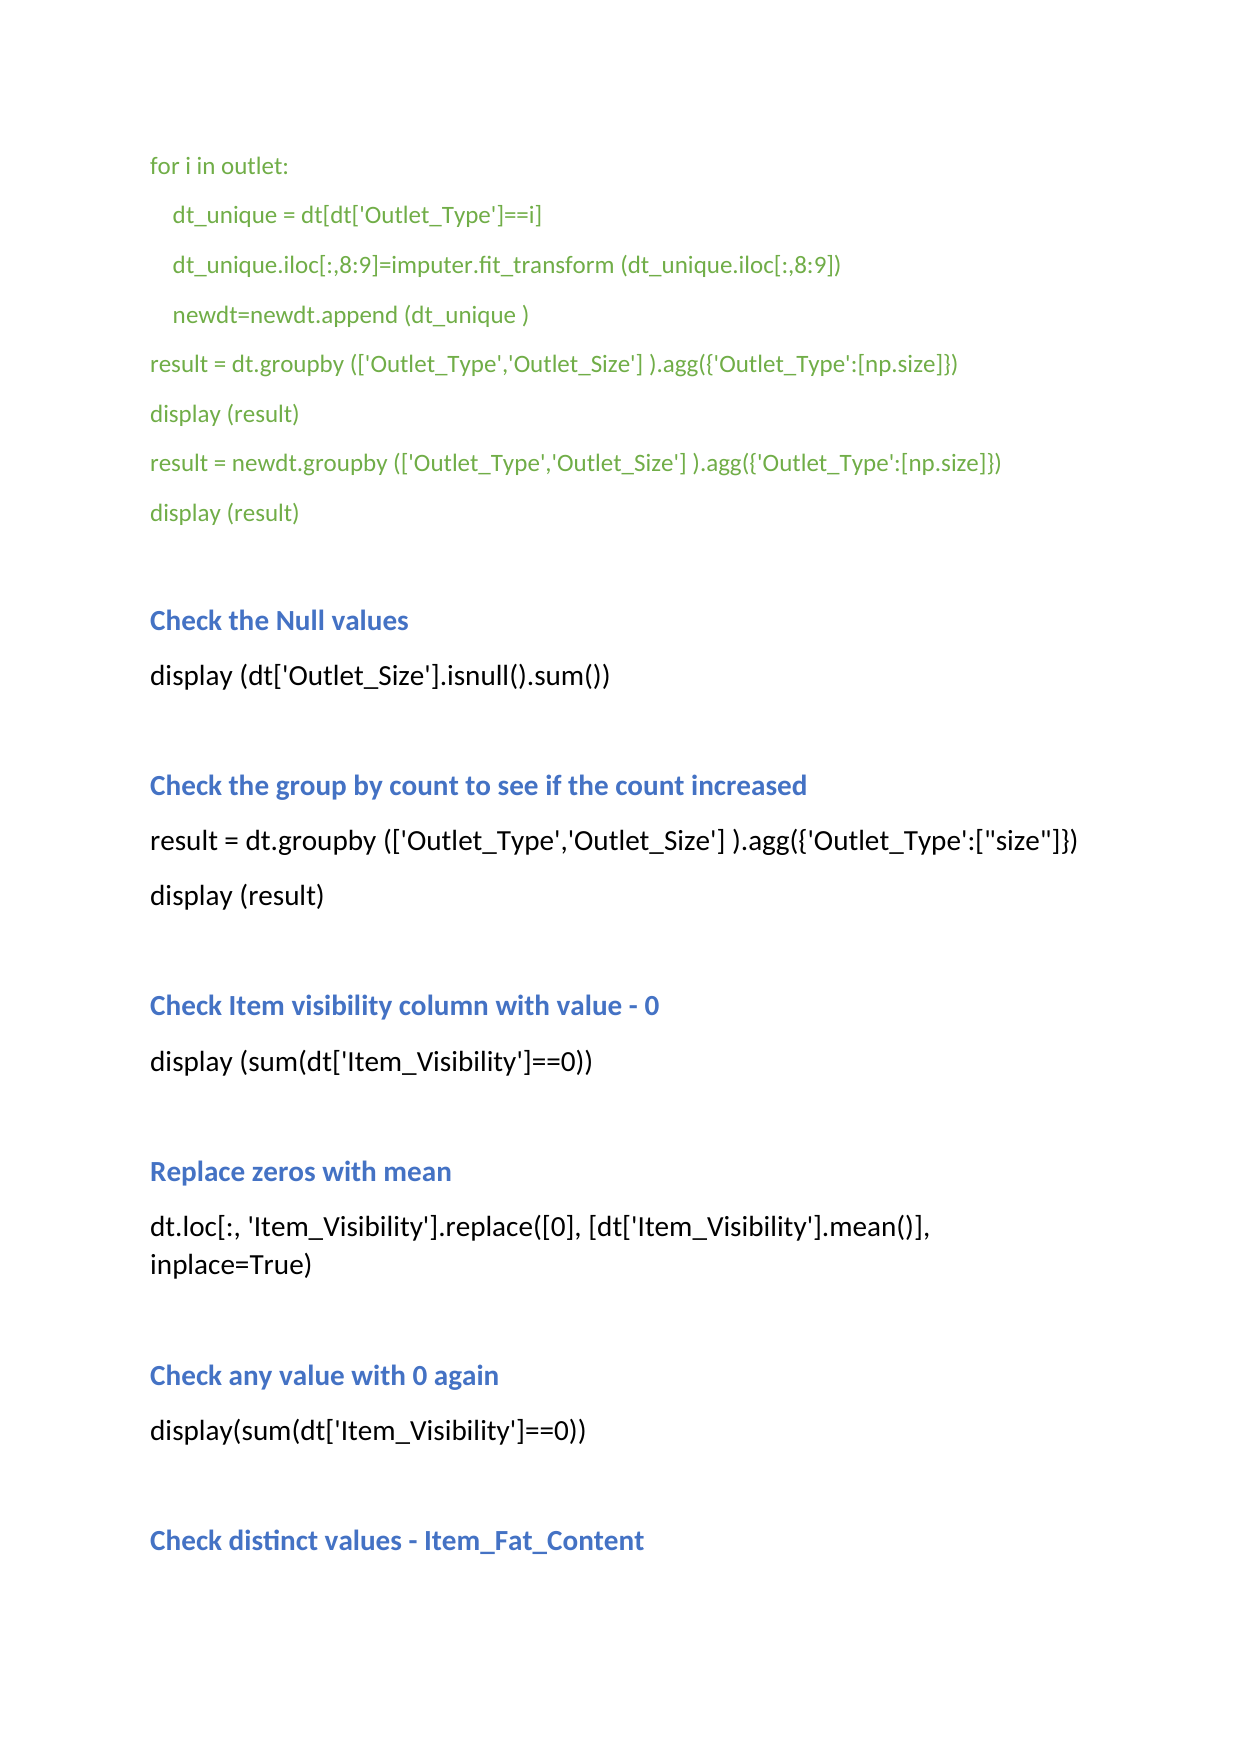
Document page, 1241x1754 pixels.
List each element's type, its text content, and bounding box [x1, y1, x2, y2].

text for i in outlet: [150, 150, 1090, 181]
text display (result) [150, 497, 1090, 528]
text dt_unique.iloc[:,8:9]=imputer.fit_transform (dt_unique.iloc[:,8:9]) [150, 249, 1090, 280]
text dt.loc[:, 'Item_Visibility'].replace([0], [dt['Item_Visibility'].mean()], inplace=True) [150, 1208, 1090, 1282]
text display (sum(dt['Item_Visibility']==0)) [150, 1043, 1090, 1078]
text display(sum(dt['Item_Visibility']==0)) [150, 1412, 1090, 1447]
text Check Item visibility column with value - 0 [150, 987, 1090, 1023]
text Check any value with 0 again [150, 1357, 1090, 1392]
text display (result) [150, 877, 1090, 913]
text result = dt.groupby (['Outlet_Type','Outlet_Size'] ).agg({'Outlet_Type':["size"]}) [150, 822, 1090, 858]
text dt_unique = dt[dt['Outlet_Type']==i] [150, 199, 1090, 230]
text Replace zeros with mean [150, 1153, 1090, 1188]
text Check distinct values - Item_Fat_Content [150, 1522, 1090, 1557]
text display (result) [150, 398, 1090, 428]
text Check the group by count to see if the count increased [150, 767, 1090, 803]
text Check the Null values [150, 602, 1090, 637]
text result = dt.groupby (['Outlet_Type','Outlet_Size'] ).agg({'Outlet_Type':[np.size]}) [150, 348, 1090, 379]
text result = newdt.groupby (['Outlet_Type','Outlet_Size'] ).agg({'Outlet_Type':[np.size]}) [150, 447, 1090, 478]
text newdt=newdt.append (dt_unique ) [150, 299, 1090, 329]
text display (dt['Outlet_Size'].isnull().sum()) [150, 657, 1090, 692]
